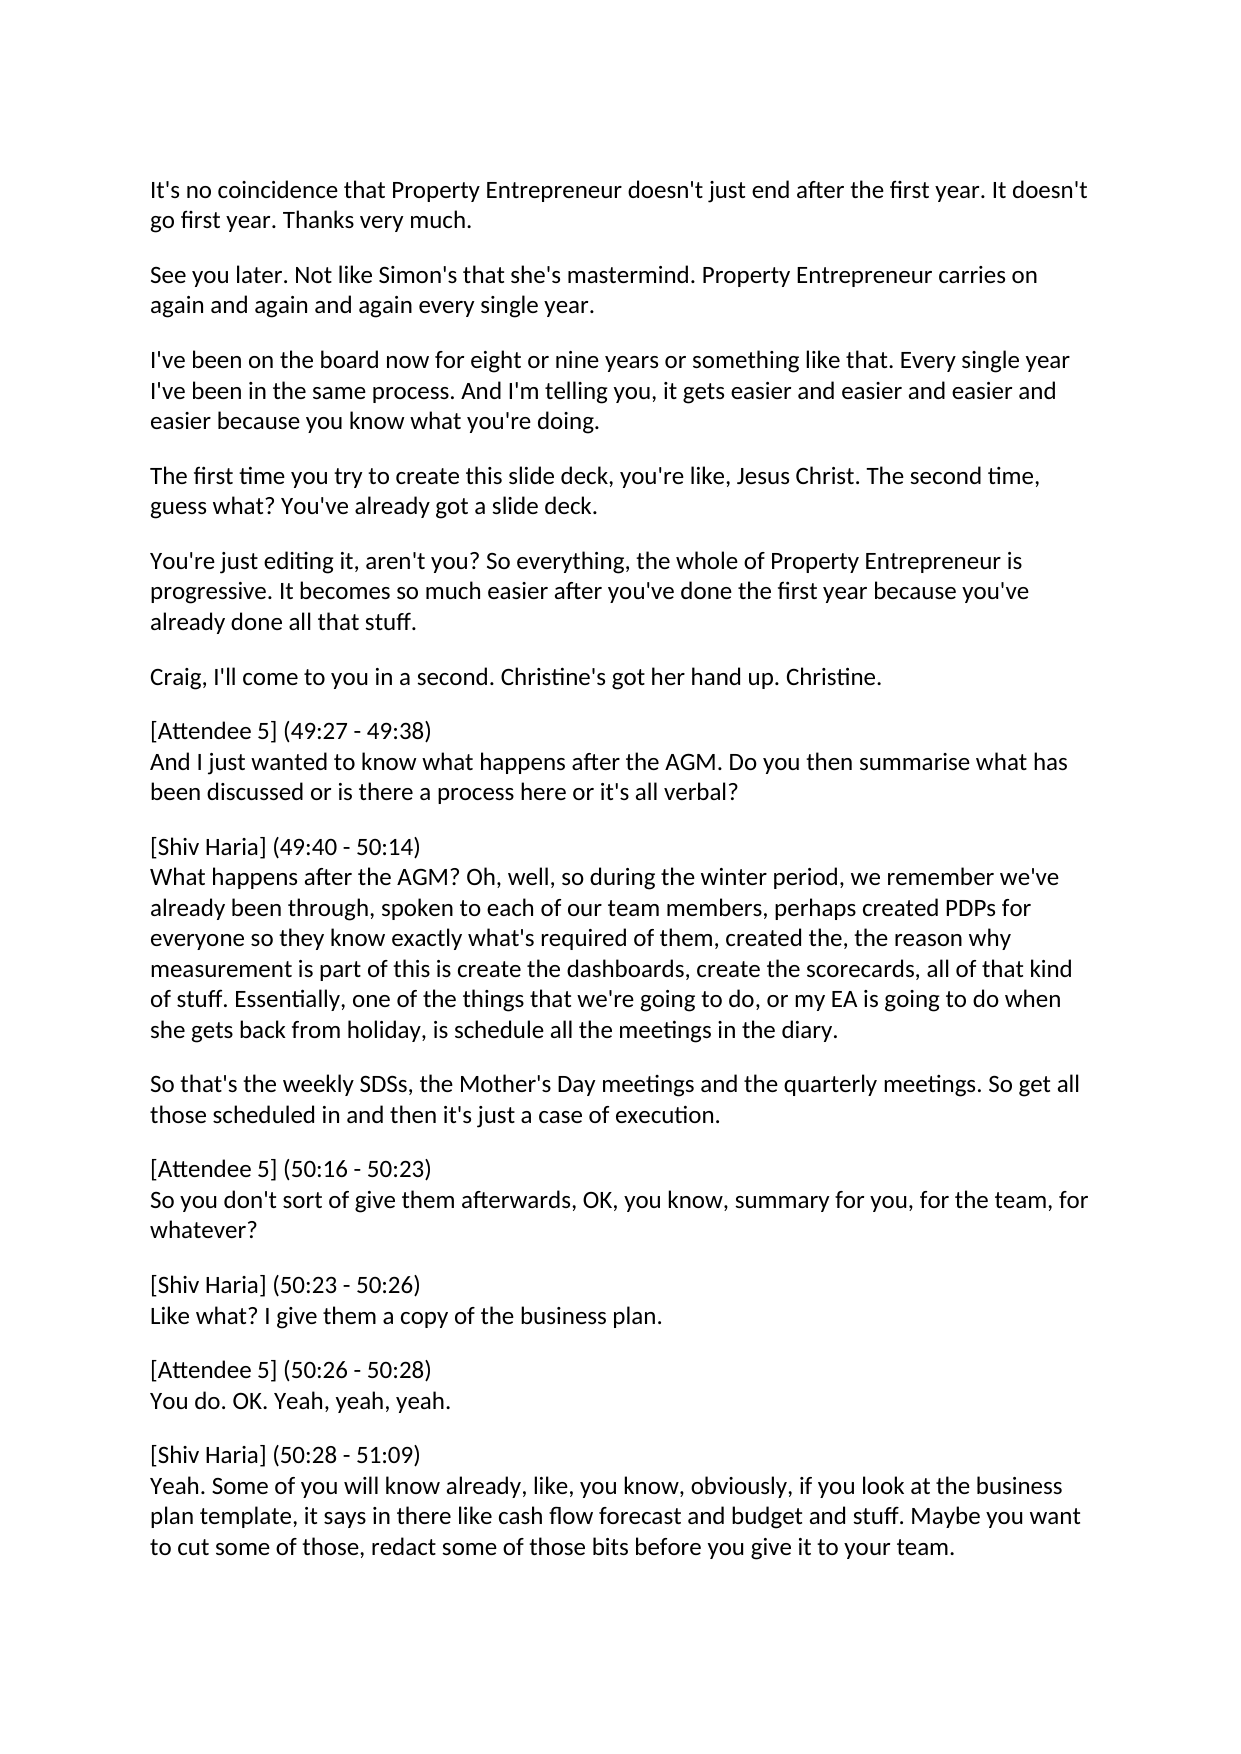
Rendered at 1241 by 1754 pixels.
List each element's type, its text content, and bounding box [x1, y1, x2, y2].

text [Attendee 5] (49:27 - 49:38) [150, 715, 1090, 746]
text Craig, I'll come to you in a second. Christine's got her hand up. Christine. [150, 661, 1090, 691]
text See you later. Not like Simon's that she's mastermind. Property Entrepreneur carries on again and again and again every single year. [150, 259, 1090, 320]
text It's no coincidence that Property Entrepreneur doesn't just end after the first year. It doesn't go first year. Thanks very much. [150, 174, 1090, 235]
text What happens after the AGM? Oh, well, so during the winter period, we remember we've already been through, spoken to each of our team members, perhaps created PDPs for everyone so they know exactly what's required of them, created the, the reason why measurement is part of this is create the dashboards, create the scorecards, all of that kind of stuff. Essentially, one of the things that we're going to do, or my EA is going to do when she gets back from holiday, is schedule all the meetings in the diary. [150, 861, 1090, 1044]
text [Attendee 5] (50:26 - 50:28) [150, 1354, 1090, 1385]
text [Shiv Haria] (50:28 - 51:09) [150, 1439, 1090, 1470]
text You do. OK. Yeah, yeah, yeah. [150, 1385, 1090, 1415]
text You're just editing it, aren't you? So everything, the whole of Property Entrepreneur is progressive. It becomes so much easier after you've done the first year because you've already done all that stuff. [150, 545, 1090, 637]
text Yeah. Some of you will know already, like, you know, obviously, if you look at the business plan template, it says in there like cash flow forecast and budget and stuff. Maybe you want to cut some of those, redact some of those bits before you give it to your team. [150, 1470, 1090, 1562]
text Like what? I give them a copy of the business plan. [150, 1300, 1090, 1330]
text [Shiv Haria] (49:40 - 50:14) [150, 831, 1090, 861]
text So that's the weekly SDSs, the Mother's Day meetings and the quarterly meetings. So get all those scheduled in and then it's just a case of execution. [150, 1068, 1090, 1129]
text And I just wanted to know what happens after the AGM. Do you then summarise what has been discussed or is there a process here or it's all verbal? [150, 746, 1090, 807]
text So you don't sort of give them afterwards, OK, you know, summary for you, for the team, for whatever? [150, 1184, 1090, 1245]
text [Shiv Haria] (50:23 - 50:26) [150, 1269, 1090, 1300]
text [Attendee 5] (50:16 - 50:23) [150, 1154, 1090, 1184]
text I've been on the board now for eight or nine years or something like that. Every single year I've been in the same process. And I'm telling you, it gets easier and easier and easier and easier because you know what you're doing. [150, 344, 1090, 436]
text The first time you try to create this slide deck, you're like, Jesus Christ. The second time, guess what? You've already got a slide deck. [150, 460, 1090, 521]
